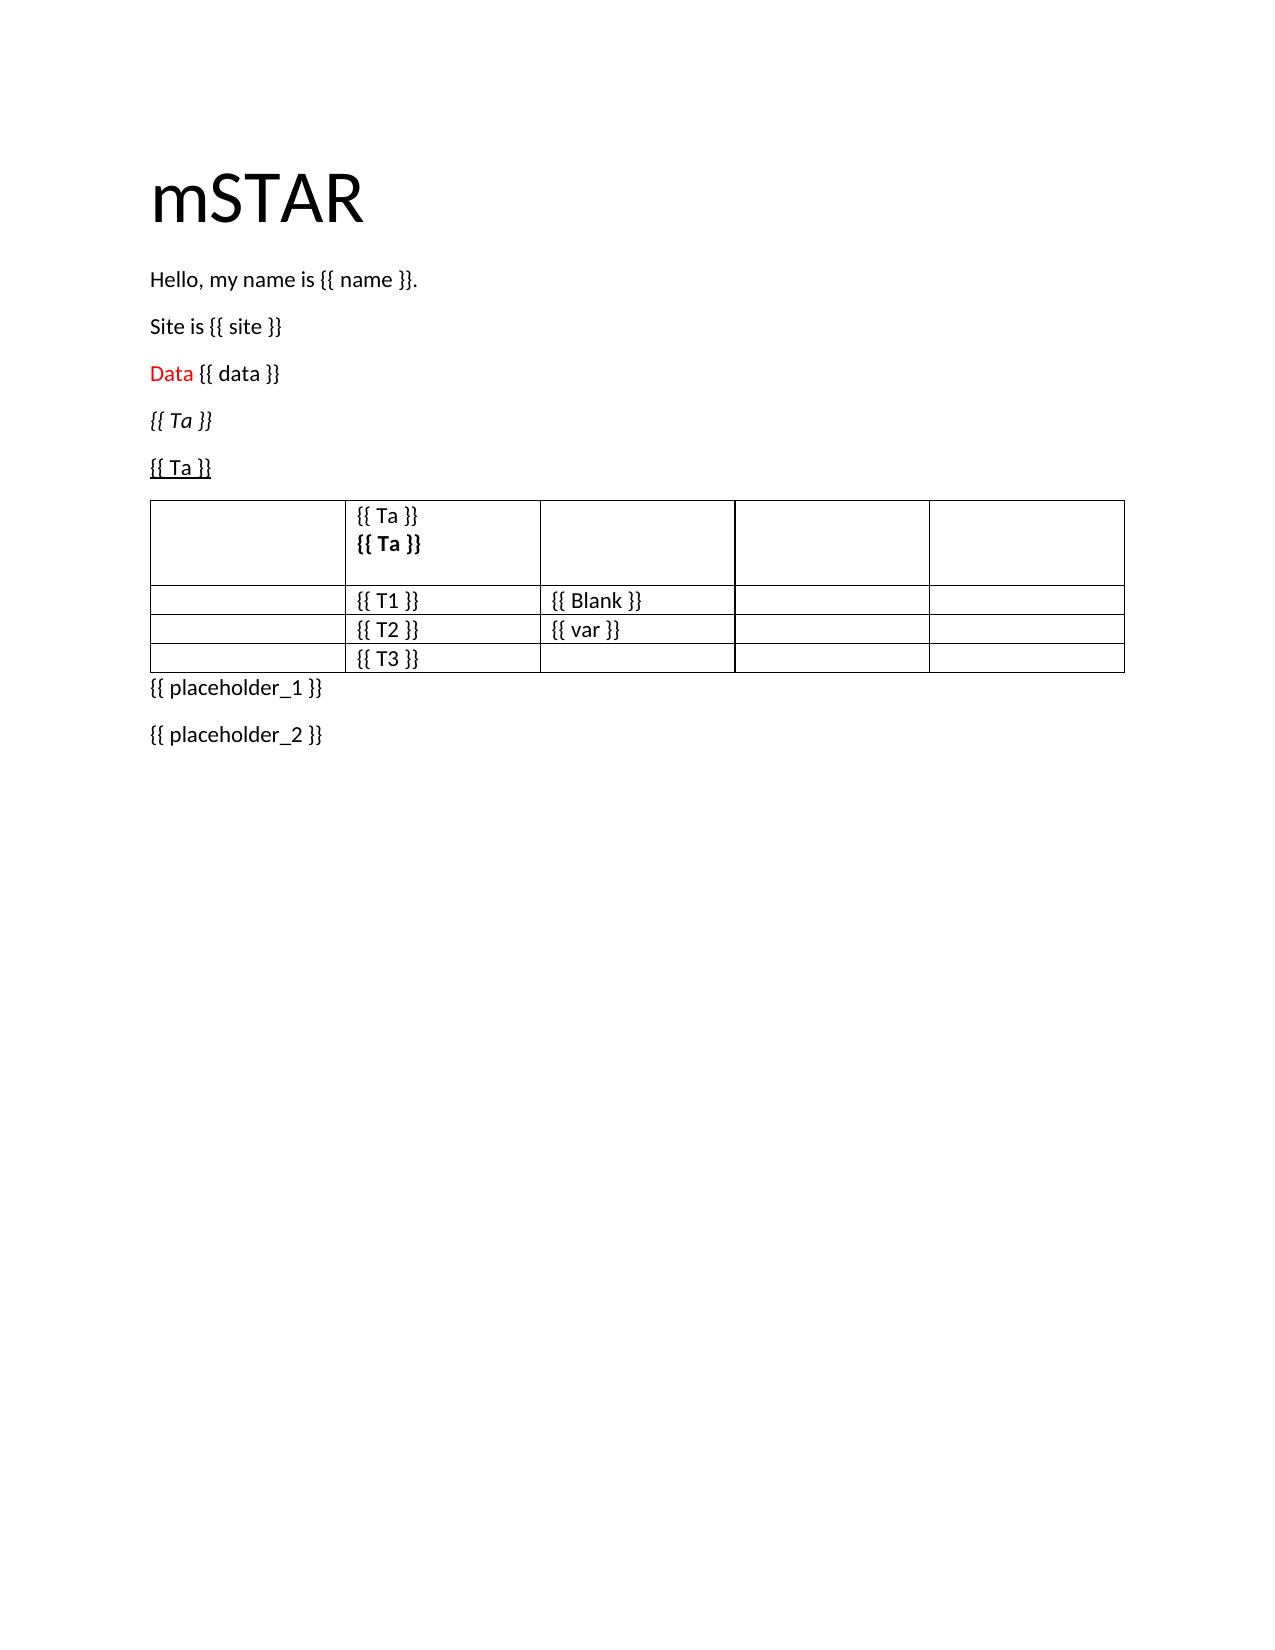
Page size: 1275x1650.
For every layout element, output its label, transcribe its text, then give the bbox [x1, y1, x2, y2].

text Hello, my name is {{ name }}. [150, 266, 1125, 293]
table_cell [151, 644, 345, 672]
table_cell {{ T3 }} [346, 644, 540, 672]
table_cell [930, 644, 1124, 672]
text Data {{ data }} [150, 359, 1125, 387]
text {{ placeholder_2 }} [150, 720, 1125, 748]
text Site is {{ site }} [150, 312, 1125, 340]
table_header [151, 501, 345, 585]
table_cell [151, 615, 345, 643]
table_cell [736, 615, 929, 643]
table_cell [736, 644, 929, 672]
table_header [736, 501, 929, 585]
table_cell [541, 644, 734, 672]
text {{ Ta }} [150, 406, 1125, 434]
table_cell {{ T2 }} [346, 615, 540, 643]
text {{ Ta }} [150, 453, 1125, 481]
table_cell {{ Blank }} [541, 586, 734, 614]
text mSTAR [150, 150, 1125, 242]
table_cell [930, 586, 1124, 614]
table_header [541, 501, 734, 585]
table_cell [736, 586, 929, 614]
table_header {{ Ta }} {{ Ta }} [346, 501, 540, 585]
table_cell [151, 586, 345, 614]
table_cell {{ var }} [541, 615, 734, 643]
text {{ placeholder_1 }} [150, 673, 1125, 701]
table_header [930, 501, 1124, 585]
table_cell [930, 615, 1124, 643]
table_cell {{ T1 }} [346, 586, 540, 614]
